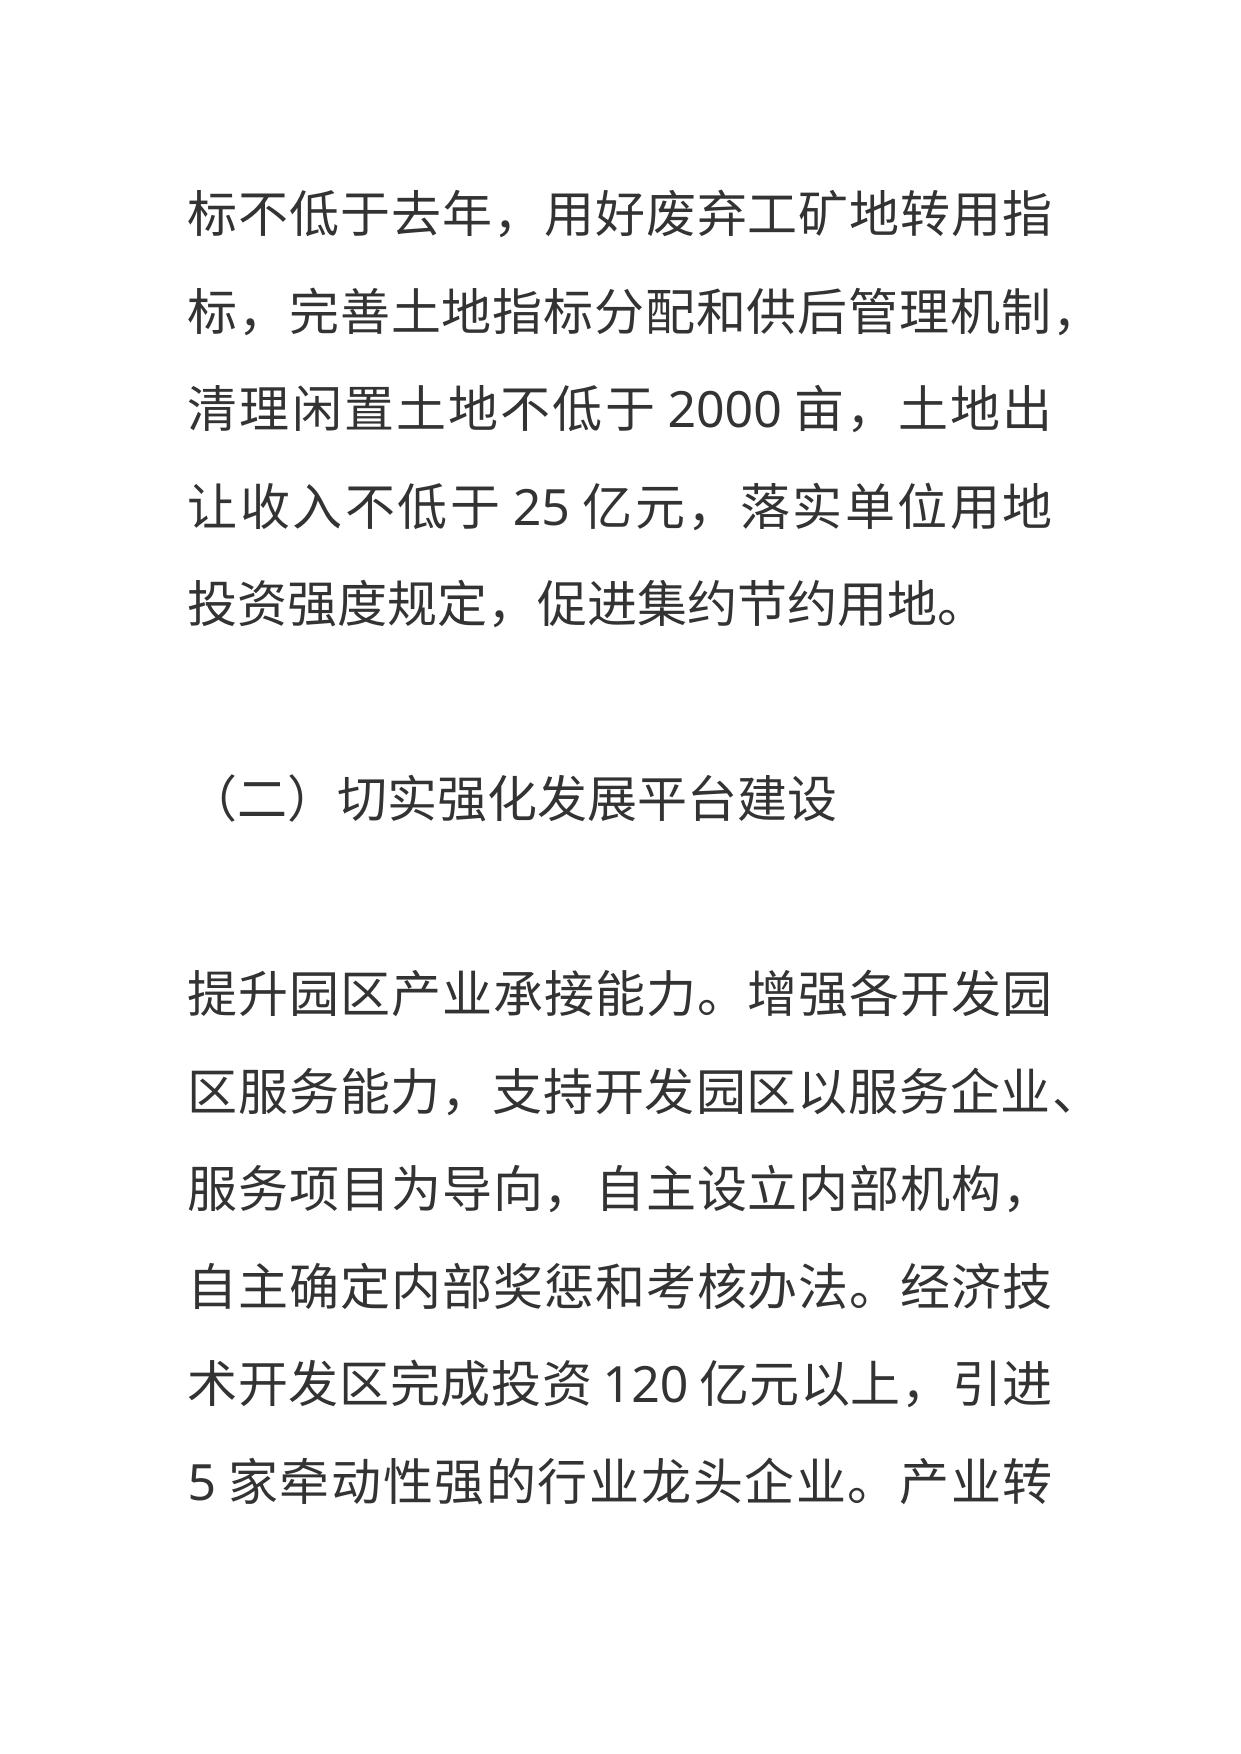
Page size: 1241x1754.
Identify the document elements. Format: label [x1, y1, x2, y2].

text [187, 162, 1053, 1527]
